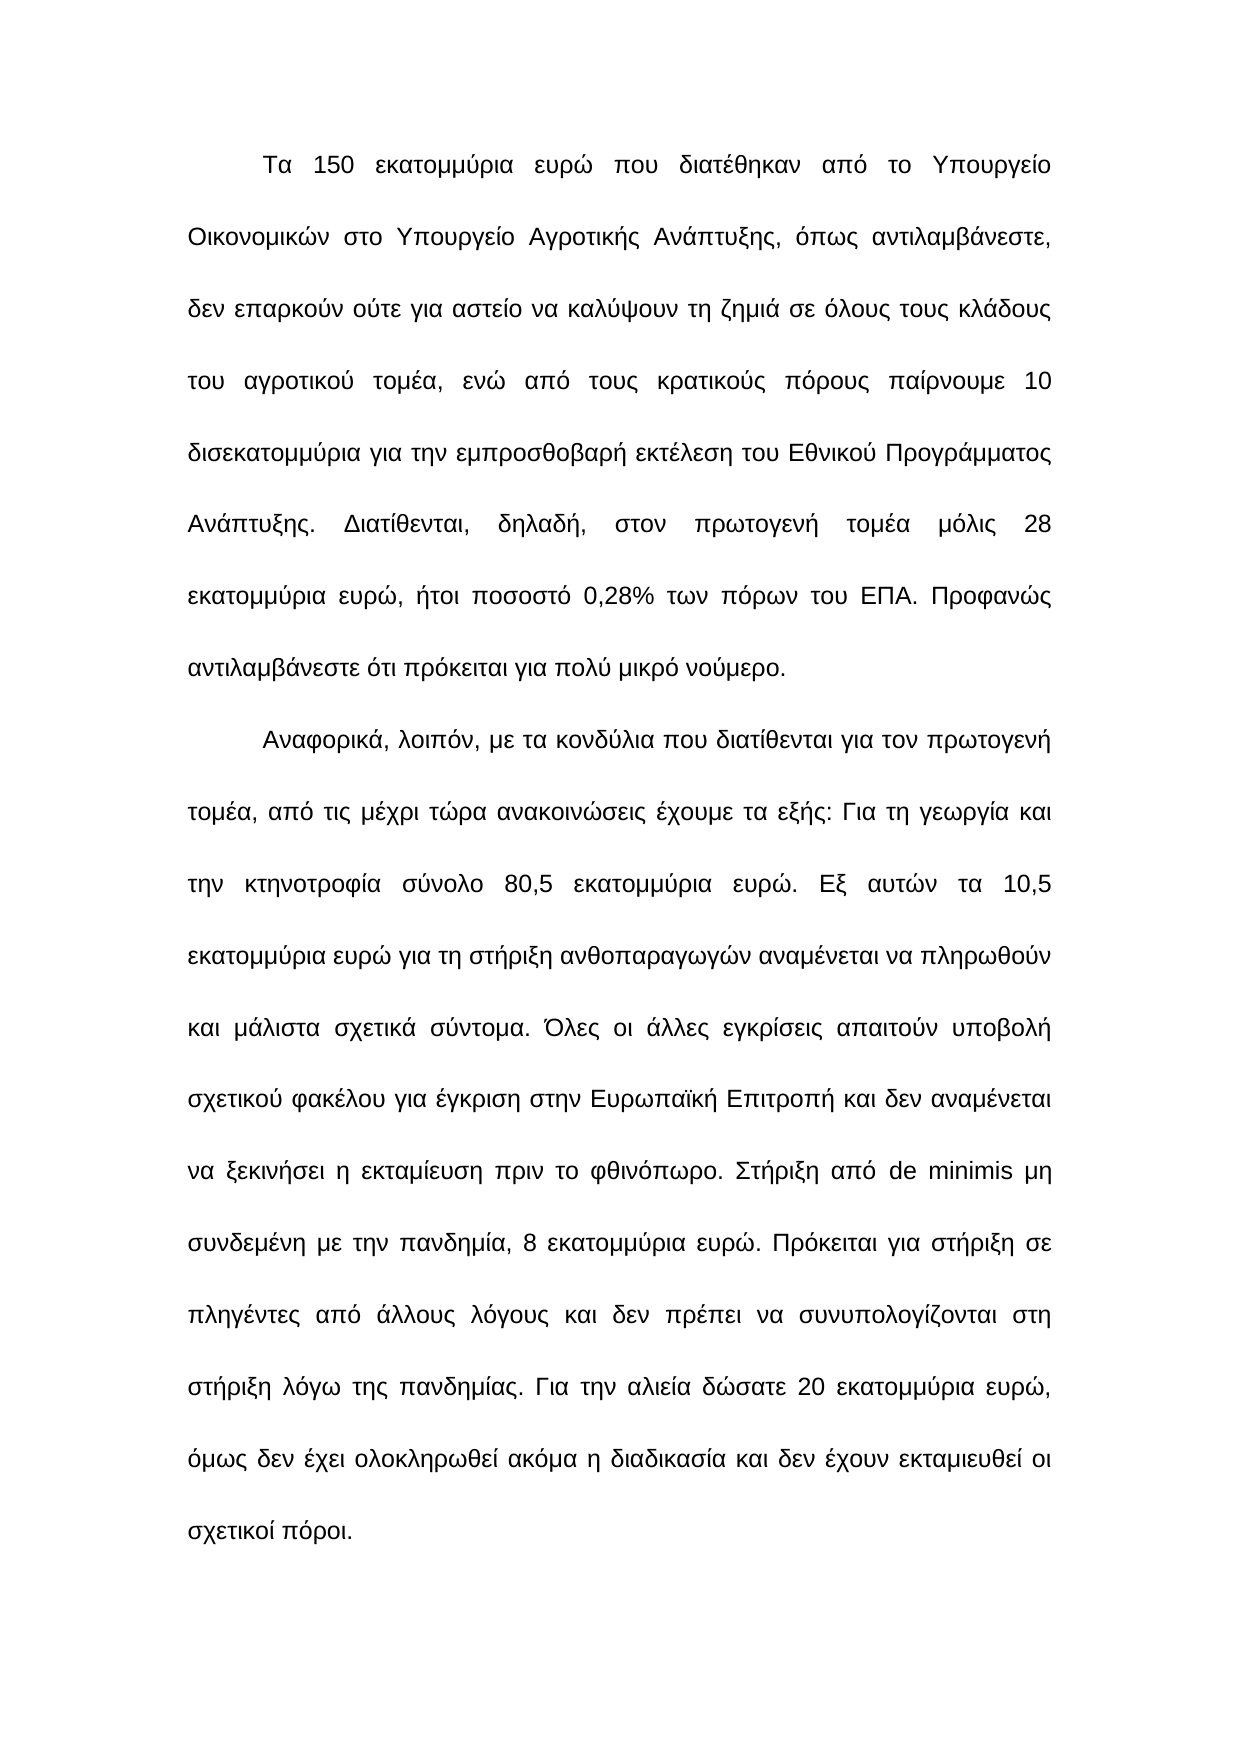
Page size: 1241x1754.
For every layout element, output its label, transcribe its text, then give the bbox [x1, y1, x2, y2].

text Τα 150 εκατομμύρια ευρώ που διατέθηκαν από το Υπουργείο Οικονομικών στο Υπουργείο Αγροτικής Ανάπτυξης, όπως αντιλαμβάνεστε, δεν επαρκούν ούτε για αστείο να καλύψουν τη ζημιά σε όλους τους κλάδους του αγροτικού τομέα, ενώ από τους κρατικούς πόρους παίρνουμε 10 δισεκατομμύρια για την εμπροσθοβαρή εκτέλεση του Εθνικού Προγράμματος Ανάπτυξης. Διατίθενται, δηλαδή, στον πρωτογενή τομέα μόλις 28 εκατομμύρια ευρώ, ήτοι ποσοστό 0,28% των πόρων του ΕΠΑ. Προφανώς αντιλαμβάνεστε ότι πρόκειται για πολύ μικρό νούμερο. [187, 150, 1053, 682]
text Αναφορικά, λοιπόν, με τα κονδύλια που διατίθενται για τον πρωτογενή τομέα, από τις μέχρι τώρα ανακοινώσεις έχουμε τα εξής: Για τη γεωργία και την κτηνοτροφία σύνολο 80,5 εκατομμύρια ευρώ. Εξ αυτών τα 10,5 εκατομμύρια ευρώ για τη στήριξη ανθοπαραγωγών αναμένεται να πληρωθούν και μάλιστα σχετικά σύντομα. Όλες οι άλλες εγκρίσεις απαιτούν υποβολή σχετικού φακέλου για έγκριση στην Ευρωπαϊκή Επιτροπή και δεν αναμένεται να ξεκινήσει η εκταμίευση πριν το φθινόπωρο. Στήριξη από de minimis μη συνδεμένη με την πανδημία, 8 εκατομμύρια ευρώ. Πρόκειται για στήριξη σε πληγέντες από άλλους λόγους και δεν πρέπει να συνυπολογίζονται στη στήριξη λόγω της πανδημίας. Για την αλιεία δώσατε 20 εκατομμύρια ευρώ, όμως δεν έχει ολοκληρωθεί ακόμα η διαδικασία και δεν έχουν εκταμιευθεί οι σχετικοί πόροι. [187, 725, 1053, 1544]
